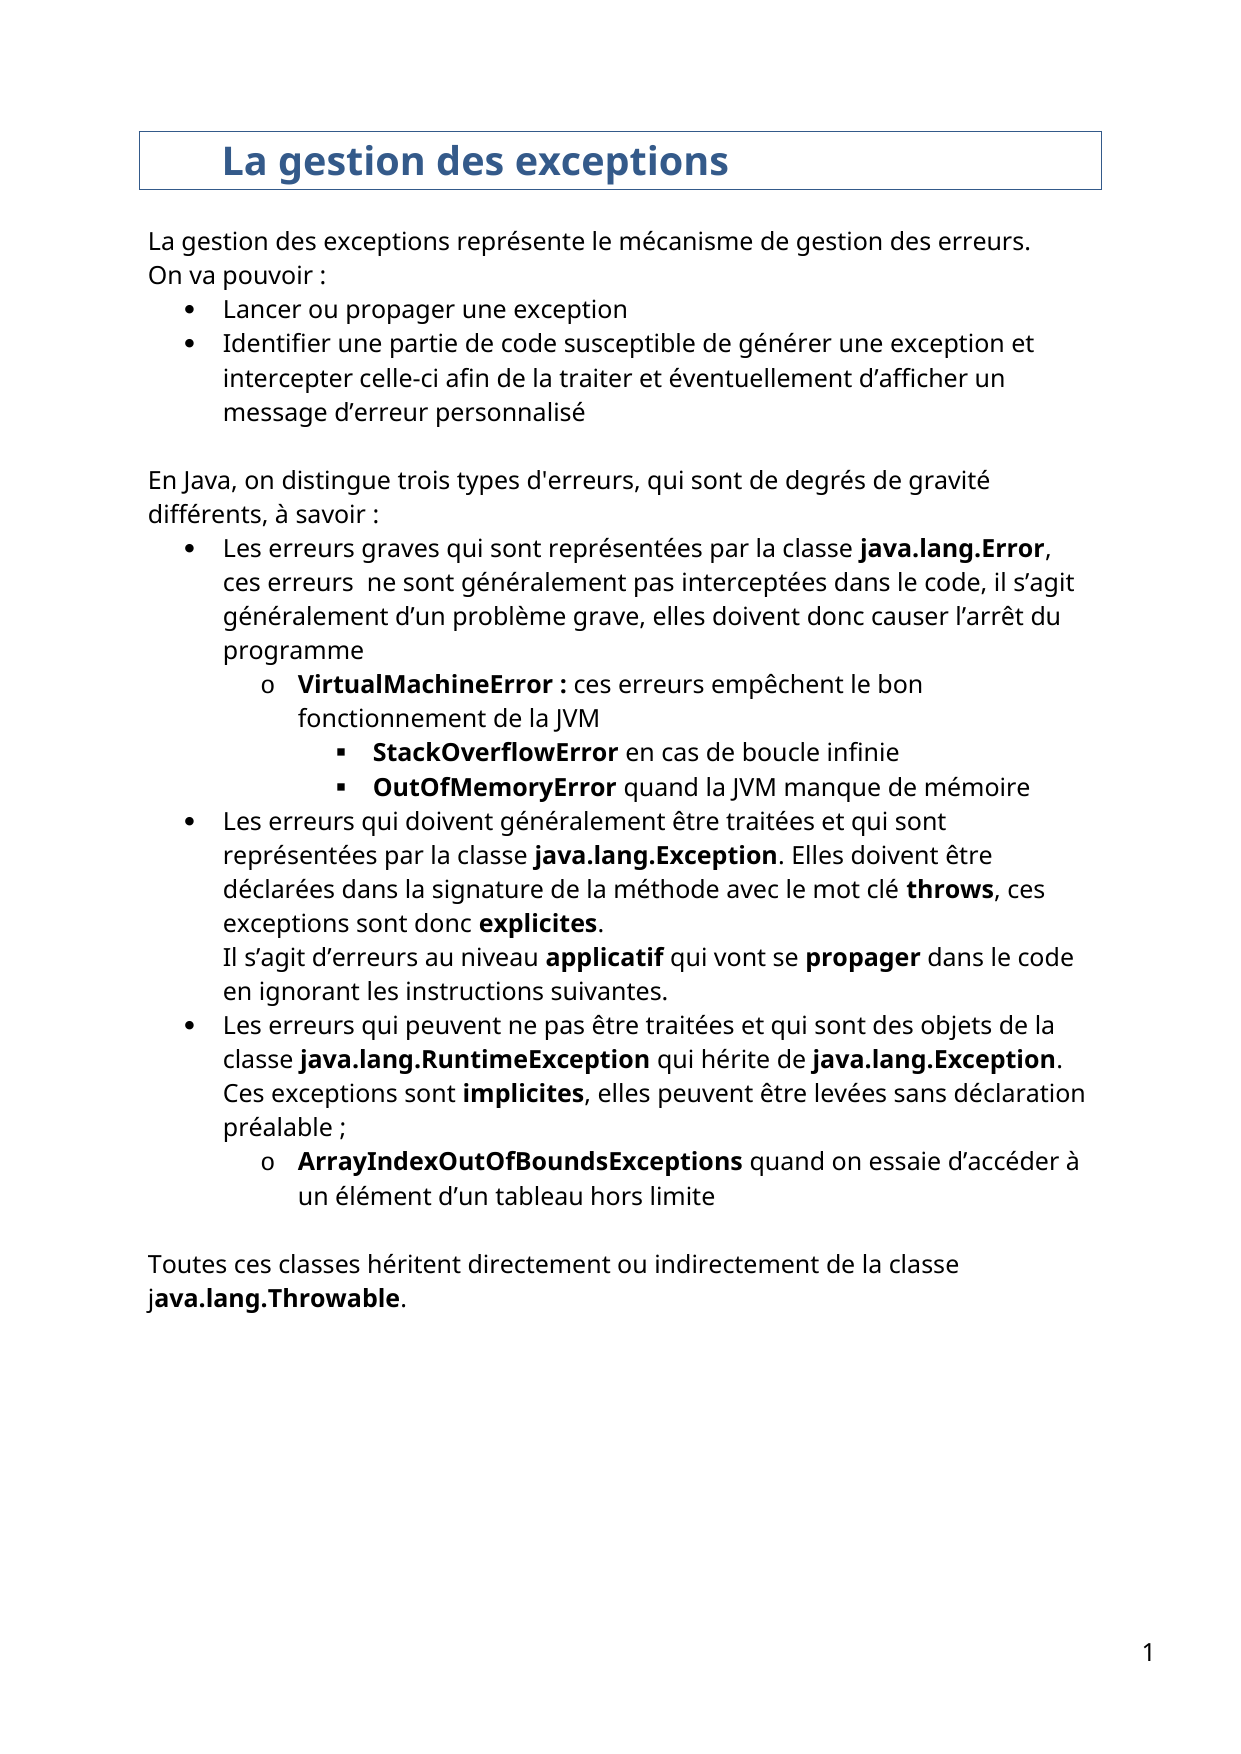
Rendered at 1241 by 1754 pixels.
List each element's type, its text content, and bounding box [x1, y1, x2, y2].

subtitle La gestion des exceptions [140, 132, 1101, 189]
list ArrayIndexOutOfBoundsExceptions quand on essaie d’accéder à un élément d’un tableau hors limite [260, 1144, 1093, 1212]
list Lancer ou propager une exception [185, 292, 1093, 326]
text Toutes ces classes héritent directement ou indirectement de la classe java.lang.Throwable. [148, 1246, 1093, 1314]
text La gestion des exceptions représente le mécanisme de gestion des erreurs. [148, 224, 1093, 258]
list Identifier une partie de code susceptible de générer une exception et intercepter celle-ci afin de la traiter et éventuellement d’afficher un message d’erreur personnalisé [185, 326, 1093, 428]
list Les erreurs graves qui sont représentées par la classe java.lang.Error, ces erreurs ne sont généralement pas interceptées dans le code, il s’agit généralement d’un problème grave, elles doivent donc causer l’arrêt du programme [185, 531, 1093, 667]
list StackOverflowError en cas de boucle infinie [335, 735, 1093, 769]
list VirtualMachineError : ces erreurs empêchent le bon fonctionnement de la JVM [260, 667, 1093, 735]
text On va pouvoir : [148, 258, 1093, 292]
list Les erreurs qui peuvent ne pas être traitées et qui sont des objets de la classe java.lang.RuntimeException qui hérite de java.lang.Exception. Ces exceptions sont implicites, elles peuvent être levées sans déclaration préalable ; [185, 1008, 1093, 1144]
list OutOfMemoryError quand la JVM manque de mémoire [335, 769, 1093, 803]
list Les erreurs qui doivent généralement être traitées et qui sont représentées par la classe java.lang.Exception. Elles doivent être déclarées dans la signature de la méthode avec le mot clé throws, ces exceptions sont donc explicites. Il s’agit d’erreurs au niveau applicatif qui vont se propager dans le code en ignorant les instructions suivantes. [185, 803, 1093, 1008]
text En Java, on distingue trois types d'erreurs, qui sont de degrés de gravité différents, à savoir : [148, 462, 1093, 531]
